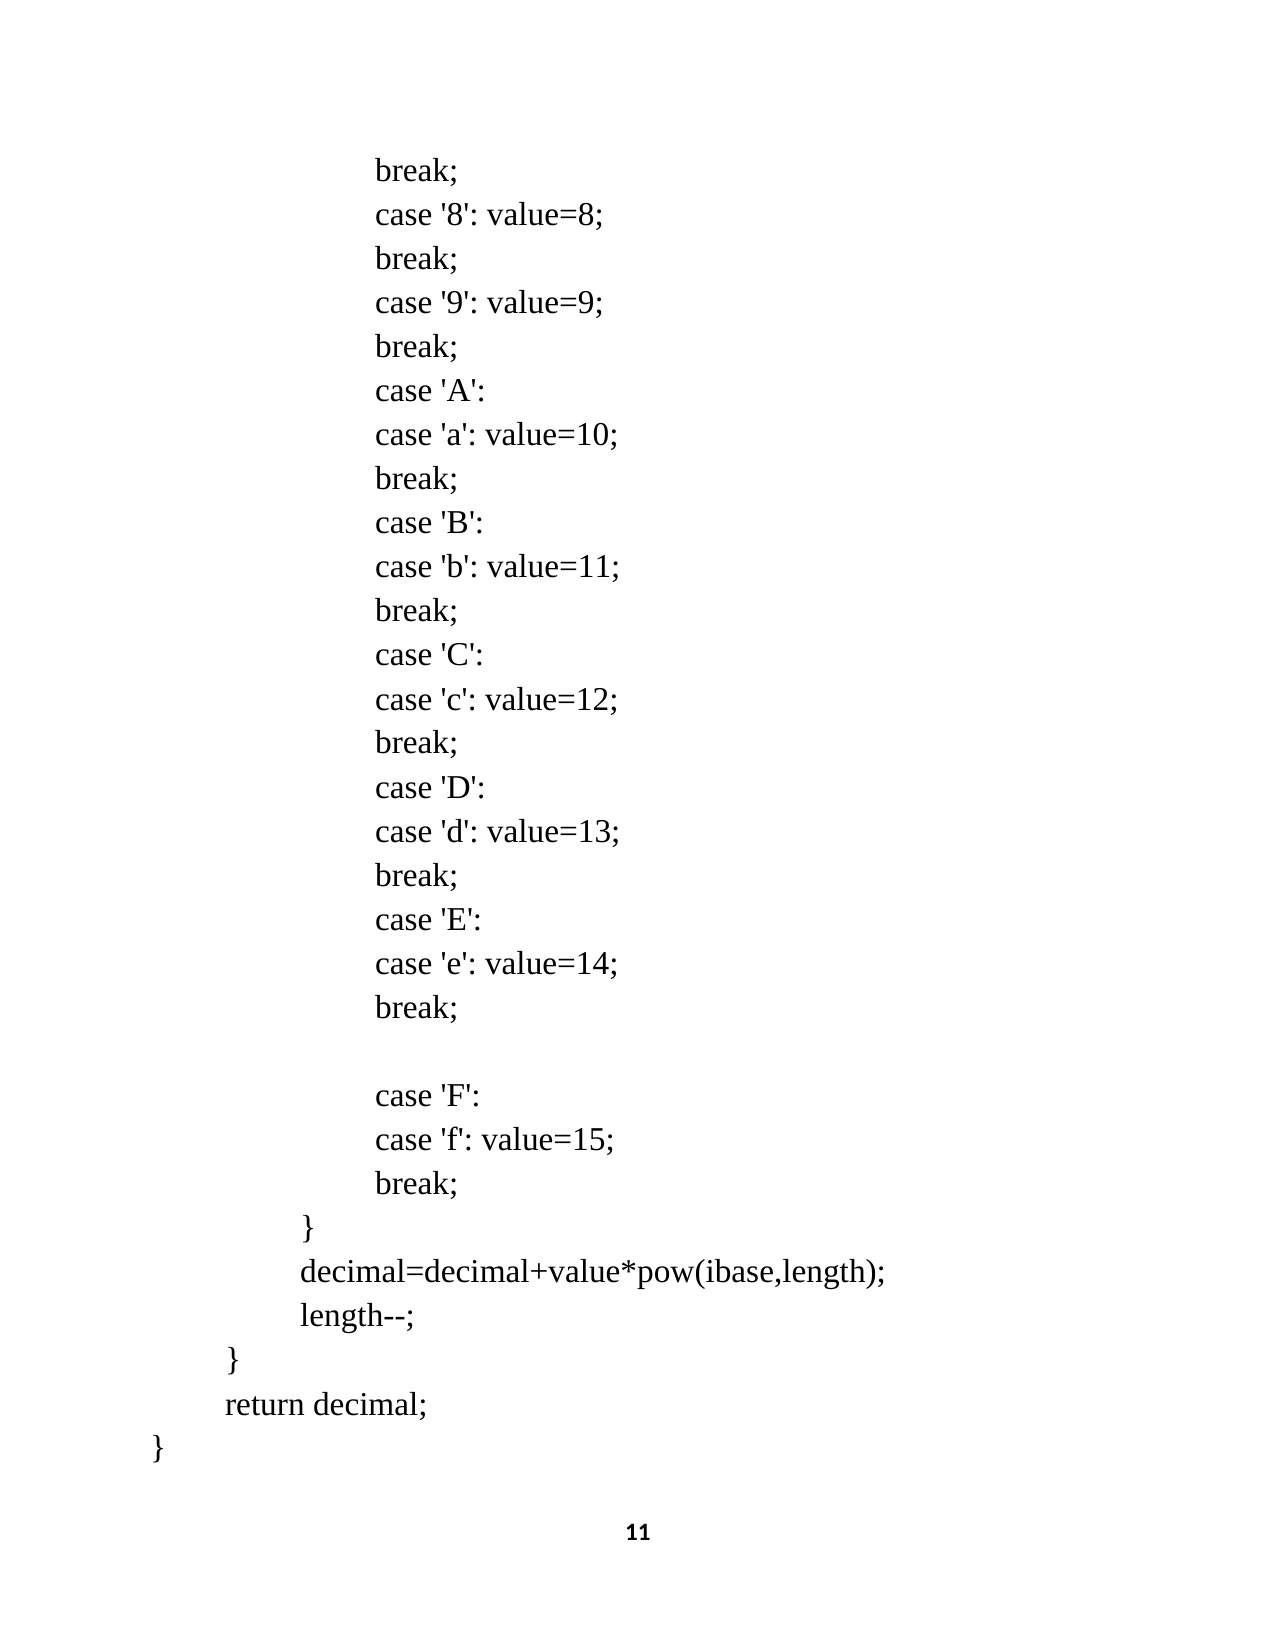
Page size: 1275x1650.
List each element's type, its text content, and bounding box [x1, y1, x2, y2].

text case 'e': value=14; [300, 943, 1125, 981]
text } [150, 1428, 1125, 1466]
text case 'E': [300, 899, 1125, 937]
text case 'c': value=12; [300, 679, 1125, 717]
text length--; [225, 1296, 1125, 1334]
text } [225, 1207, 1125, 1246]
text break; [300, 326, 1125, 364]
text case 'A': [300, 370, 1125, 409]
text break; [300, 238, 1125, 276]
text case 'b': value=11; [300, 547, 1125, 585]
text break; [300, 1163, 1125, 1202]
text case 'C': [375, 635, 1125, 673]
text break; [300, 723, 1125, 761]
text case '9': value=9; [300, 282, 1125, 321]
text break; [300, 458, 1125, 497]
text case 'd': value=13; [300, 811, 1125, 849]
text decimal=decimal+value*pow(ibase,length); [225, 1252, 1125, 1290]
text case 'f': value=15; [300, 1119, 1125, 1158]
text break; [300, 150, 1125, 188]
text case '8': value=8; [300, 194, 1125, 232]
text case 'B': [300, 502, 1125, 541]
text break; [300, 855, 1125, 893]
text case 'D': [300, 767, 1125, 805]
text } [150, 1340, 1125, 1378]
text return decimal; [225, 1384, 1125, 1422]
text break; [375, 591, 1125, 629]
text case 'a': value=10; [300, 414, 1125, 453]
text break; [300, 987, 1125, 1026]
text case 'F': [375, 1075, 1125, 1114]
